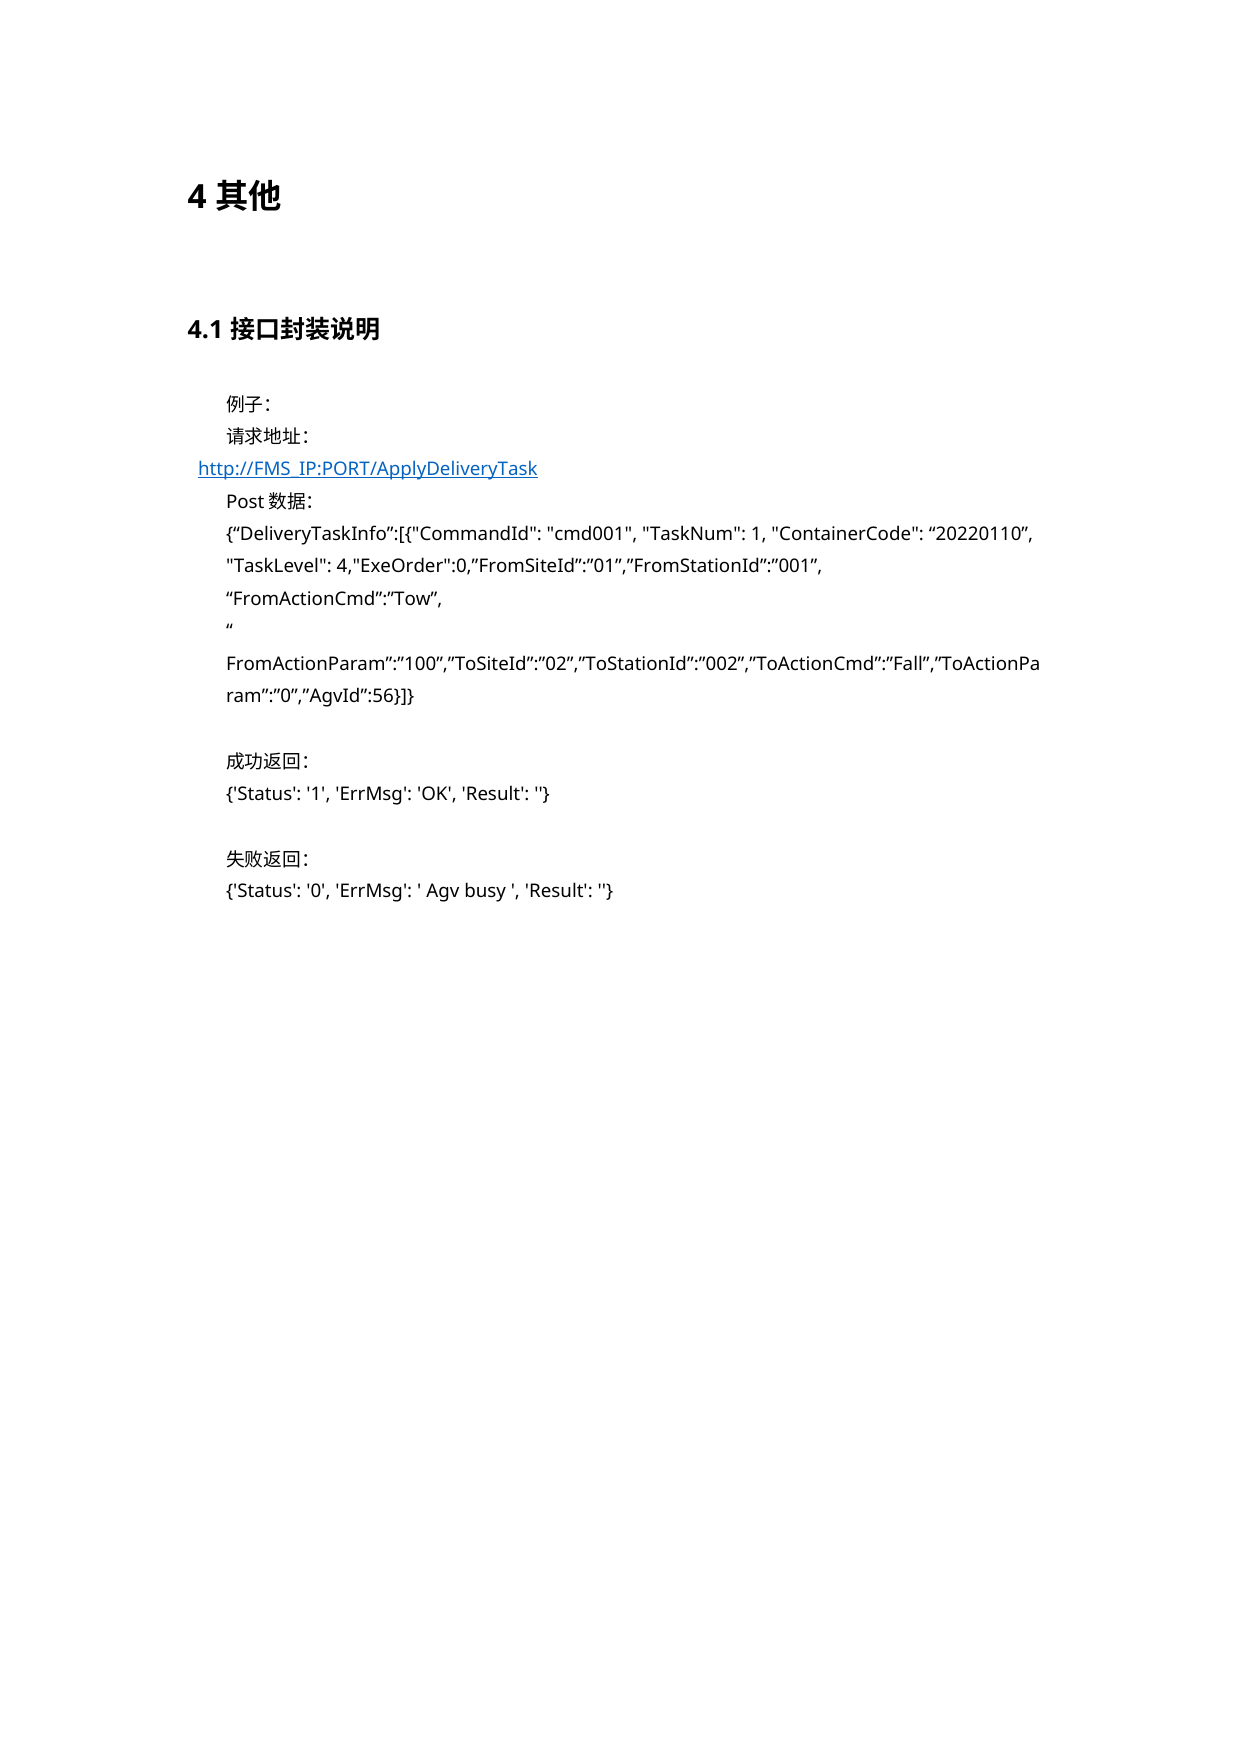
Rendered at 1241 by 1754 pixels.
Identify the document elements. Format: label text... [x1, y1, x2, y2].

text {'Status': '0', 'ErrMsg': ' Agv busy ', 'Result': ''} [226, 874, 1042, 907]
text 成功返回： [226, 744, 1042, 777]
text 例子： [226, 387, 1042, 419]
subtitle 4.1 接口封装说明 [187, 295, 1053, 360]
subtitle 4 其他 [187, 162, 1053, 227]
text Post数据： [226, 484, 1042, 517]
text {'Status': '1', 'ErrMsg': 'OK', 'Result': ''} [226, 777, 1042, 809]
text 请求地址： [226, 419, 1042, 452]
text http://FMS_IP:PORT/ApplyDeliveryTask [198, 452, 1042, 484]
text {“DeliveryTaskInfo”:[{"CommandId": "cmd001", "TaskNum": 1, "ContainerCode": “20220110”, "TaskLevel": 4,"ExeOrder":0,”FromSiteId”:”01”,”FromStationId”:”001”, “FromActionCmd”:”Tow”, “FromActionParam”:”100”,”ToSiteId”:”02”,”ToStationId”:”002”,”ToActionCmd”:”Fall”,”ToActionParam”:”0”,”AgvId”:56}]} [226, 517, 1042, 712]
text 失败返回： [226, 842, 1042, 874]
